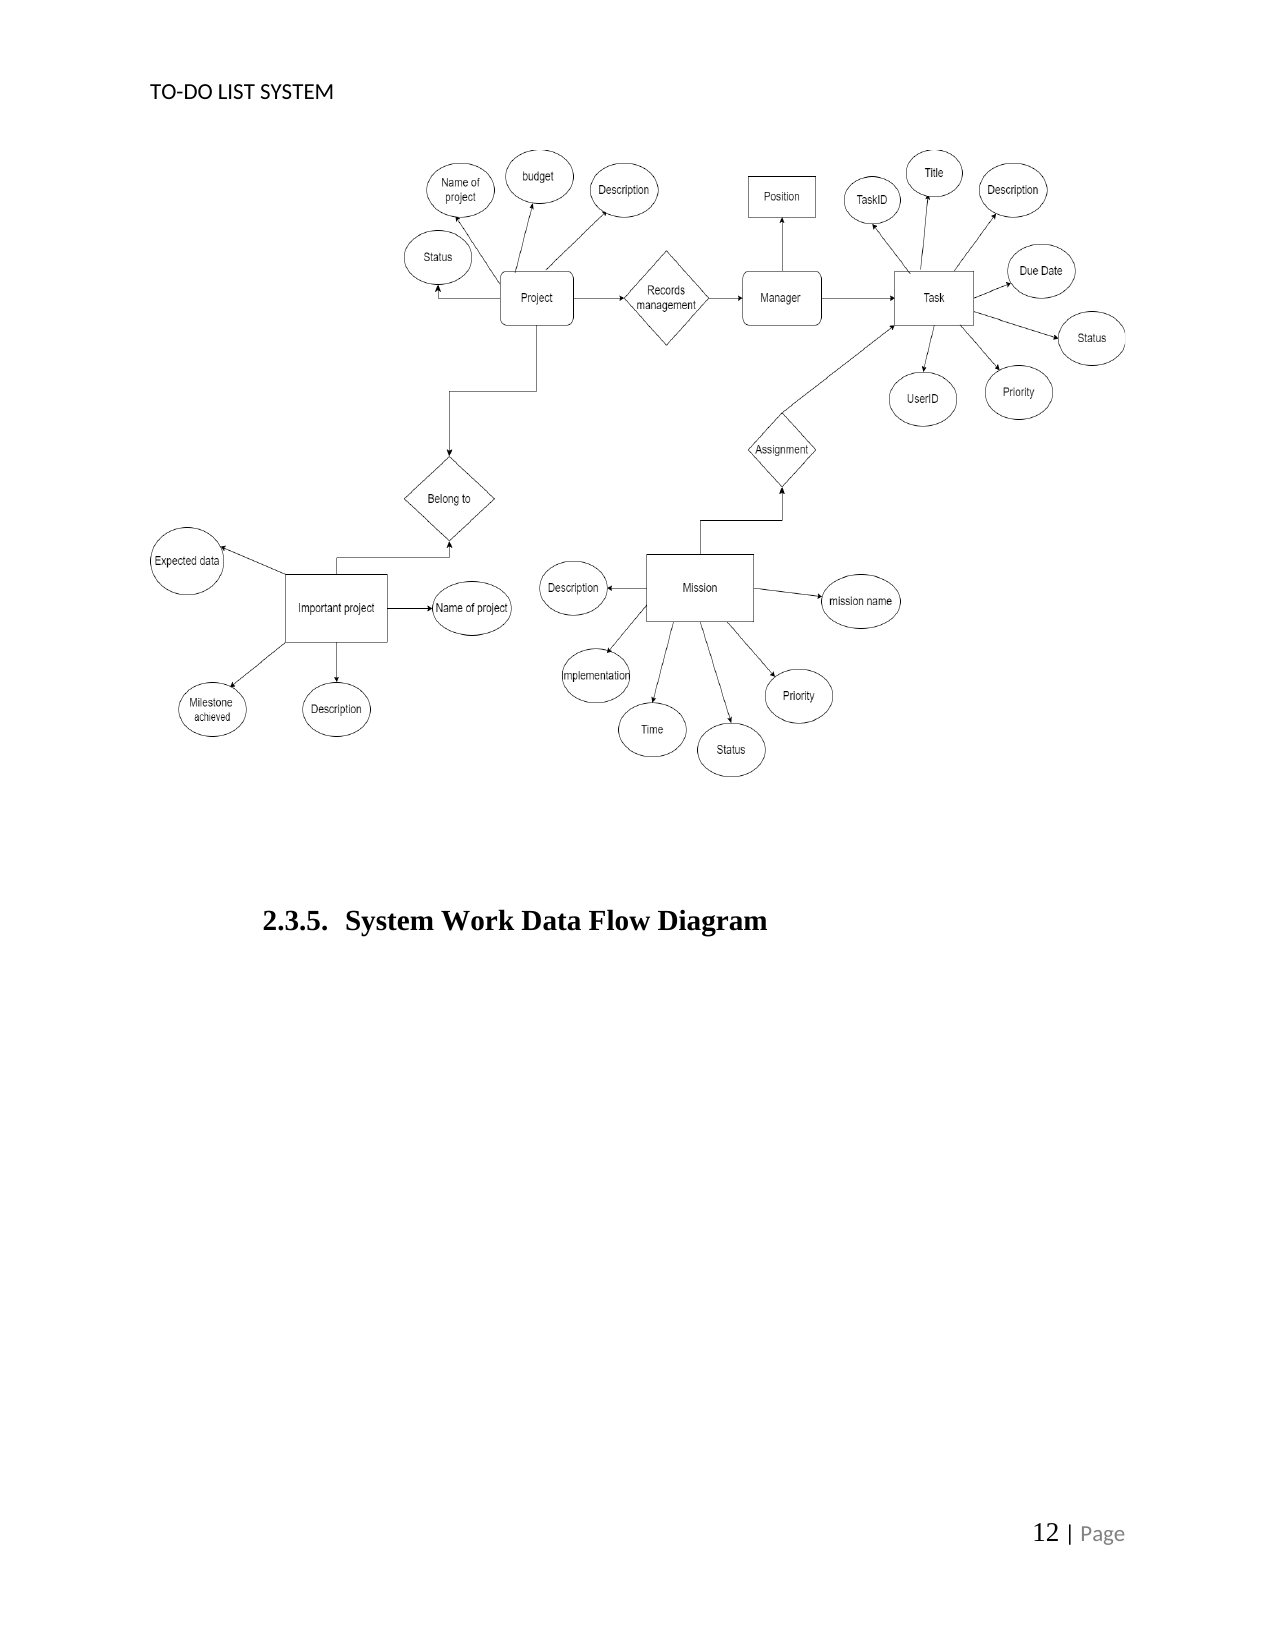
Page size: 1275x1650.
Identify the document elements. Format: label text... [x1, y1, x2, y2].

picture [150, 150, 1125, 777]
list System Work Data Flow Diagram [262, 903, 1125, 937]
